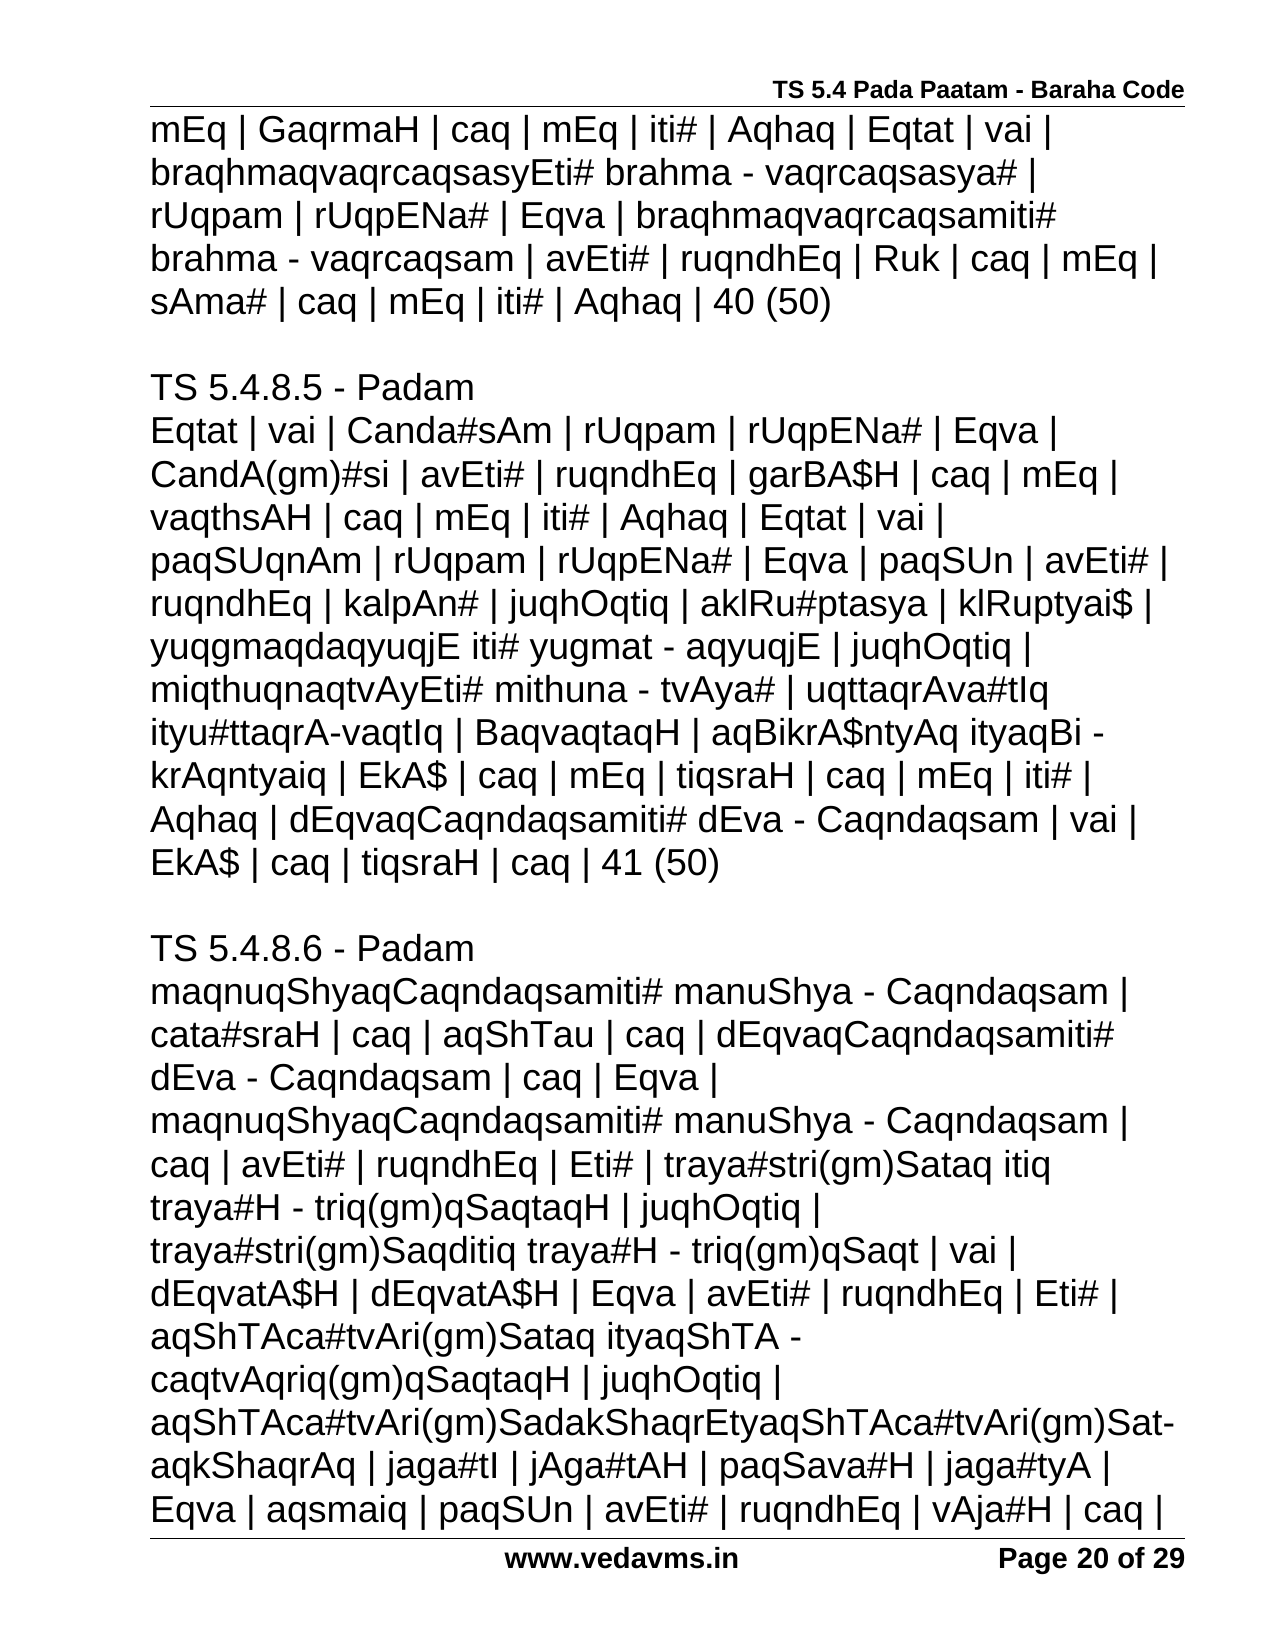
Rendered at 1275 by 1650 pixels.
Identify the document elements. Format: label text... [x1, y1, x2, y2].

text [150, 107, 1185, 322]
text TS 5.4.8.5 - Padam [150, 366, 1185, 409]
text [150, 969, 1185, 1530]
text TS 5.4.8.6 - Padam [150, 926, 1185, 969]
text Eqtat | vai | Canda#sAm | rUqpam | rUqpENa# | Eqva | CandA(gm)#si | avEti# | ruqndhEq | garBA$H | caq | mEq | vaqthsAH | caq | mEq | iti# | Aqhaq | Eqtat | vai | paqSUqnAm | rUqpam | rUqpENa# | Eqva | paqSUn | avEti# | ruqndhEq | kalpAn# | juqhOqtiq | aklRu#ptasya | klRuptyai$ | yuqgmaqdaqyuqjE iti# yugmat - aqyuqjE | juqhOqtiq | miqthuqnaqtvAyEti# mithuna - tvAya# | uqttaqrAva#tIq ityu#ttaqrA-vaqtIq | BaqvaqtaqH | aqBikrA$ntyAq ityaqBi - krAqntyaiq | EkA$ | caq | mEq | tiqsraH | caq | mEq | iti# | Aqhaq | dEqvaqCaqndaqsamiti# dEva - Caqndaqsam | vai | EkA$ | caq | tiqsraH | caq | 41 (50) [150, 409, 1185, 883]
